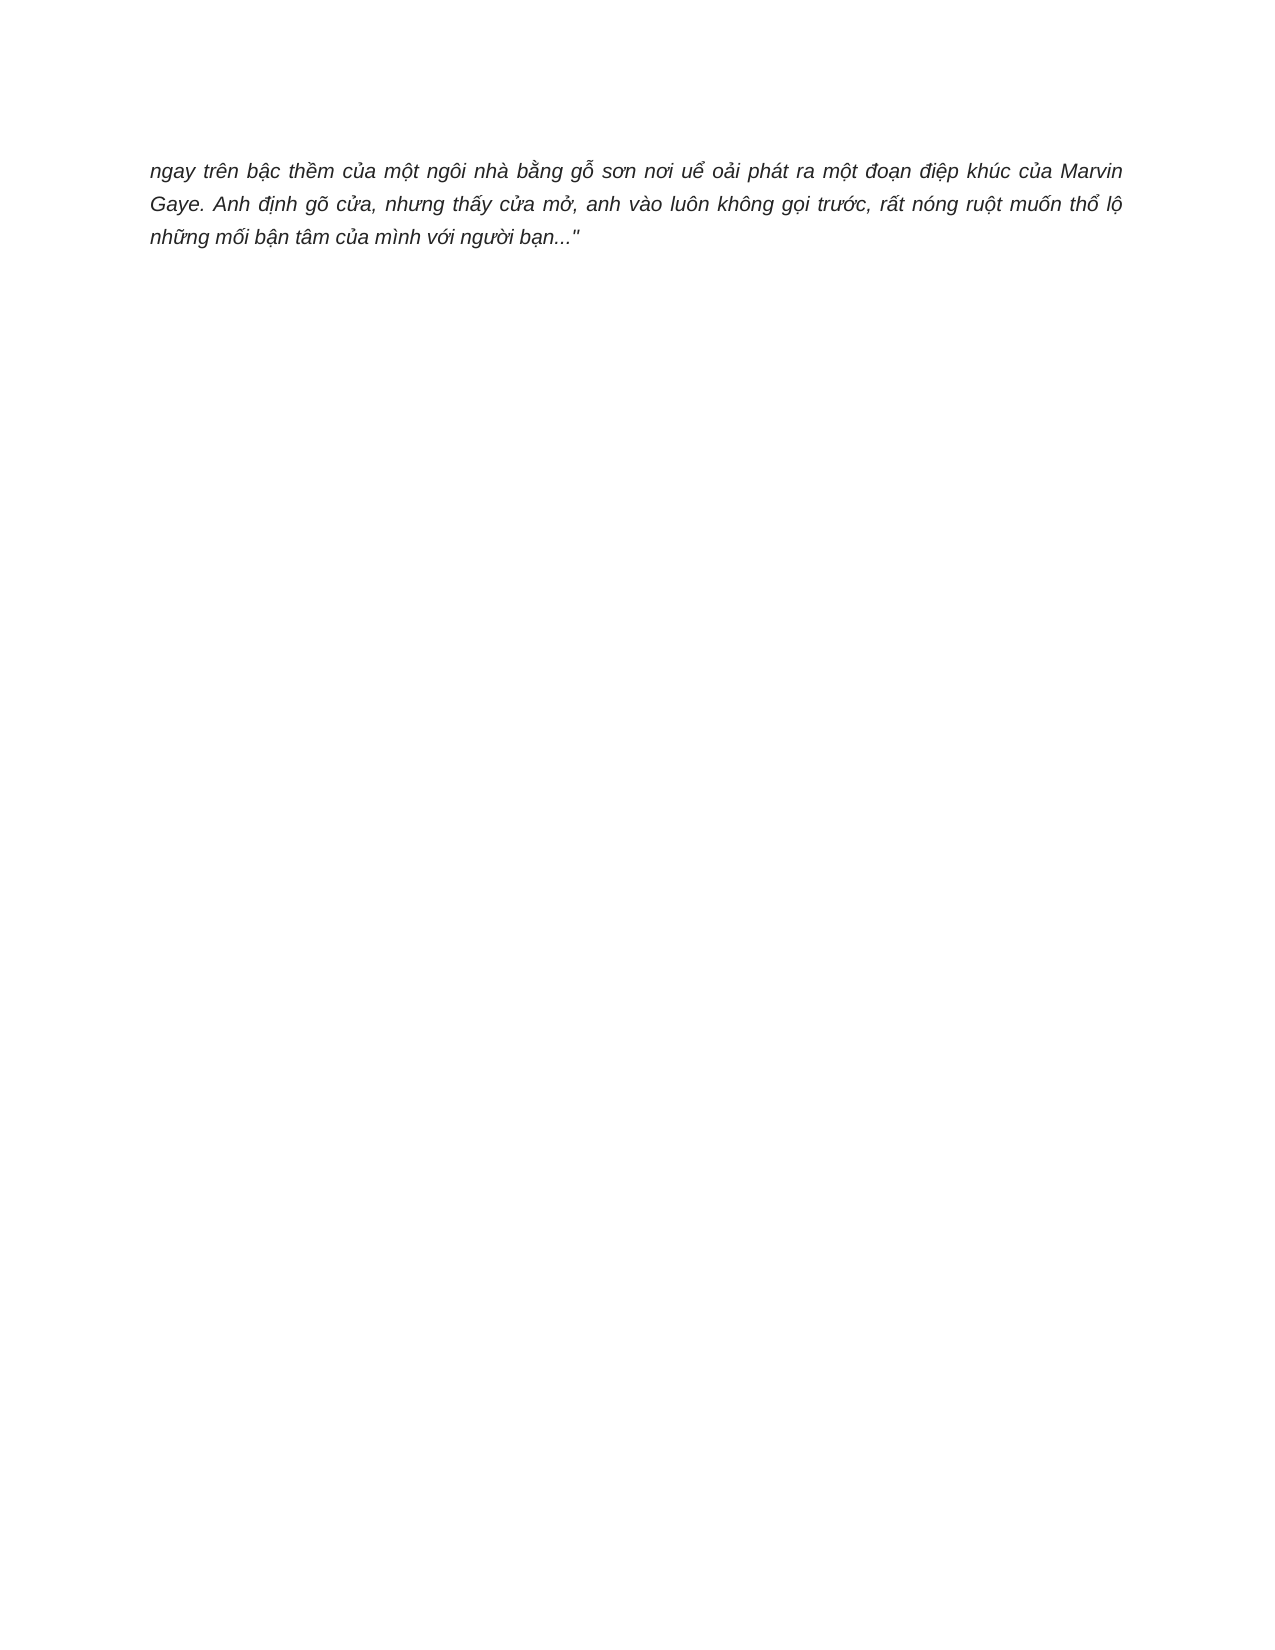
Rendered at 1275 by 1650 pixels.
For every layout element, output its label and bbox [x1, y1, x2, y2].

text [150, 150, 1125, 248]
